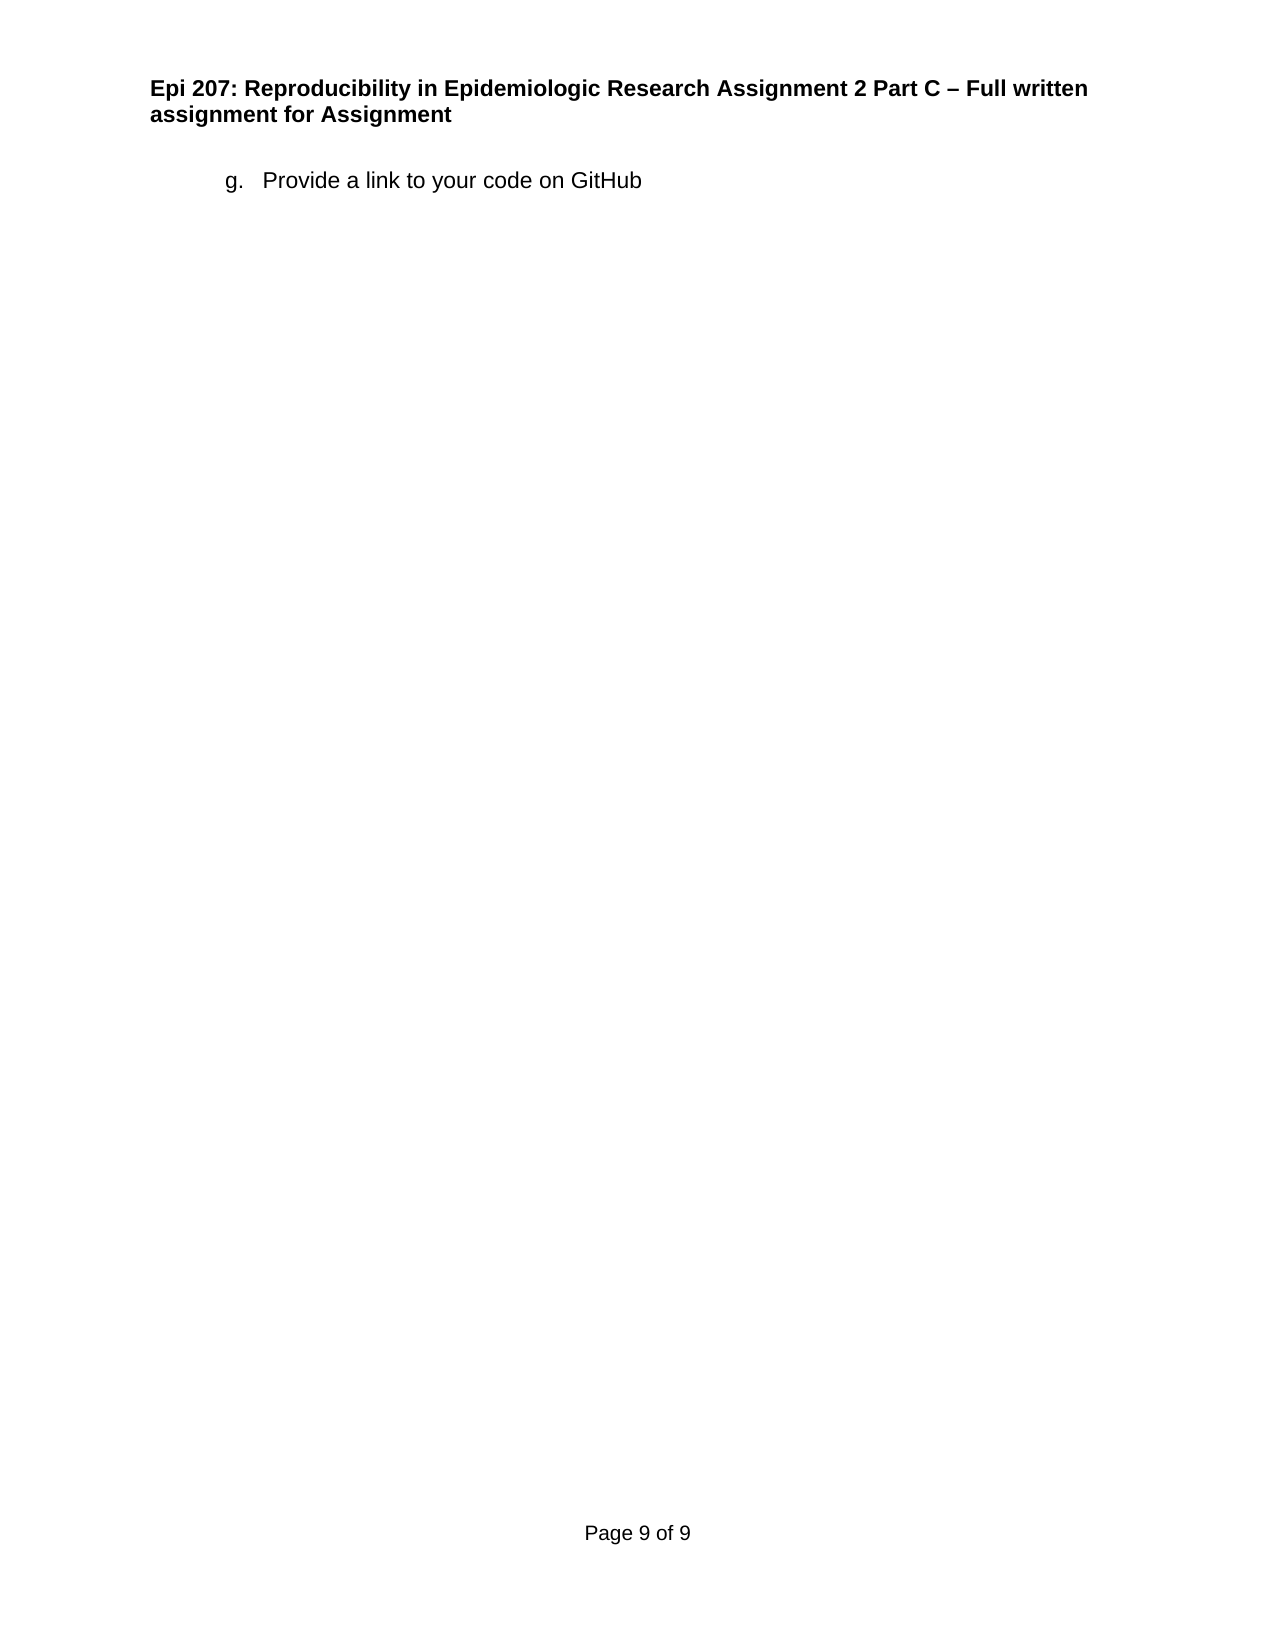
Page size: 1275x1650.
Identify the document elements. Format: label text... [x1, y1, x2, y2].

list Provide a link to your code on GitHub [225, 167, 1125, 193]
